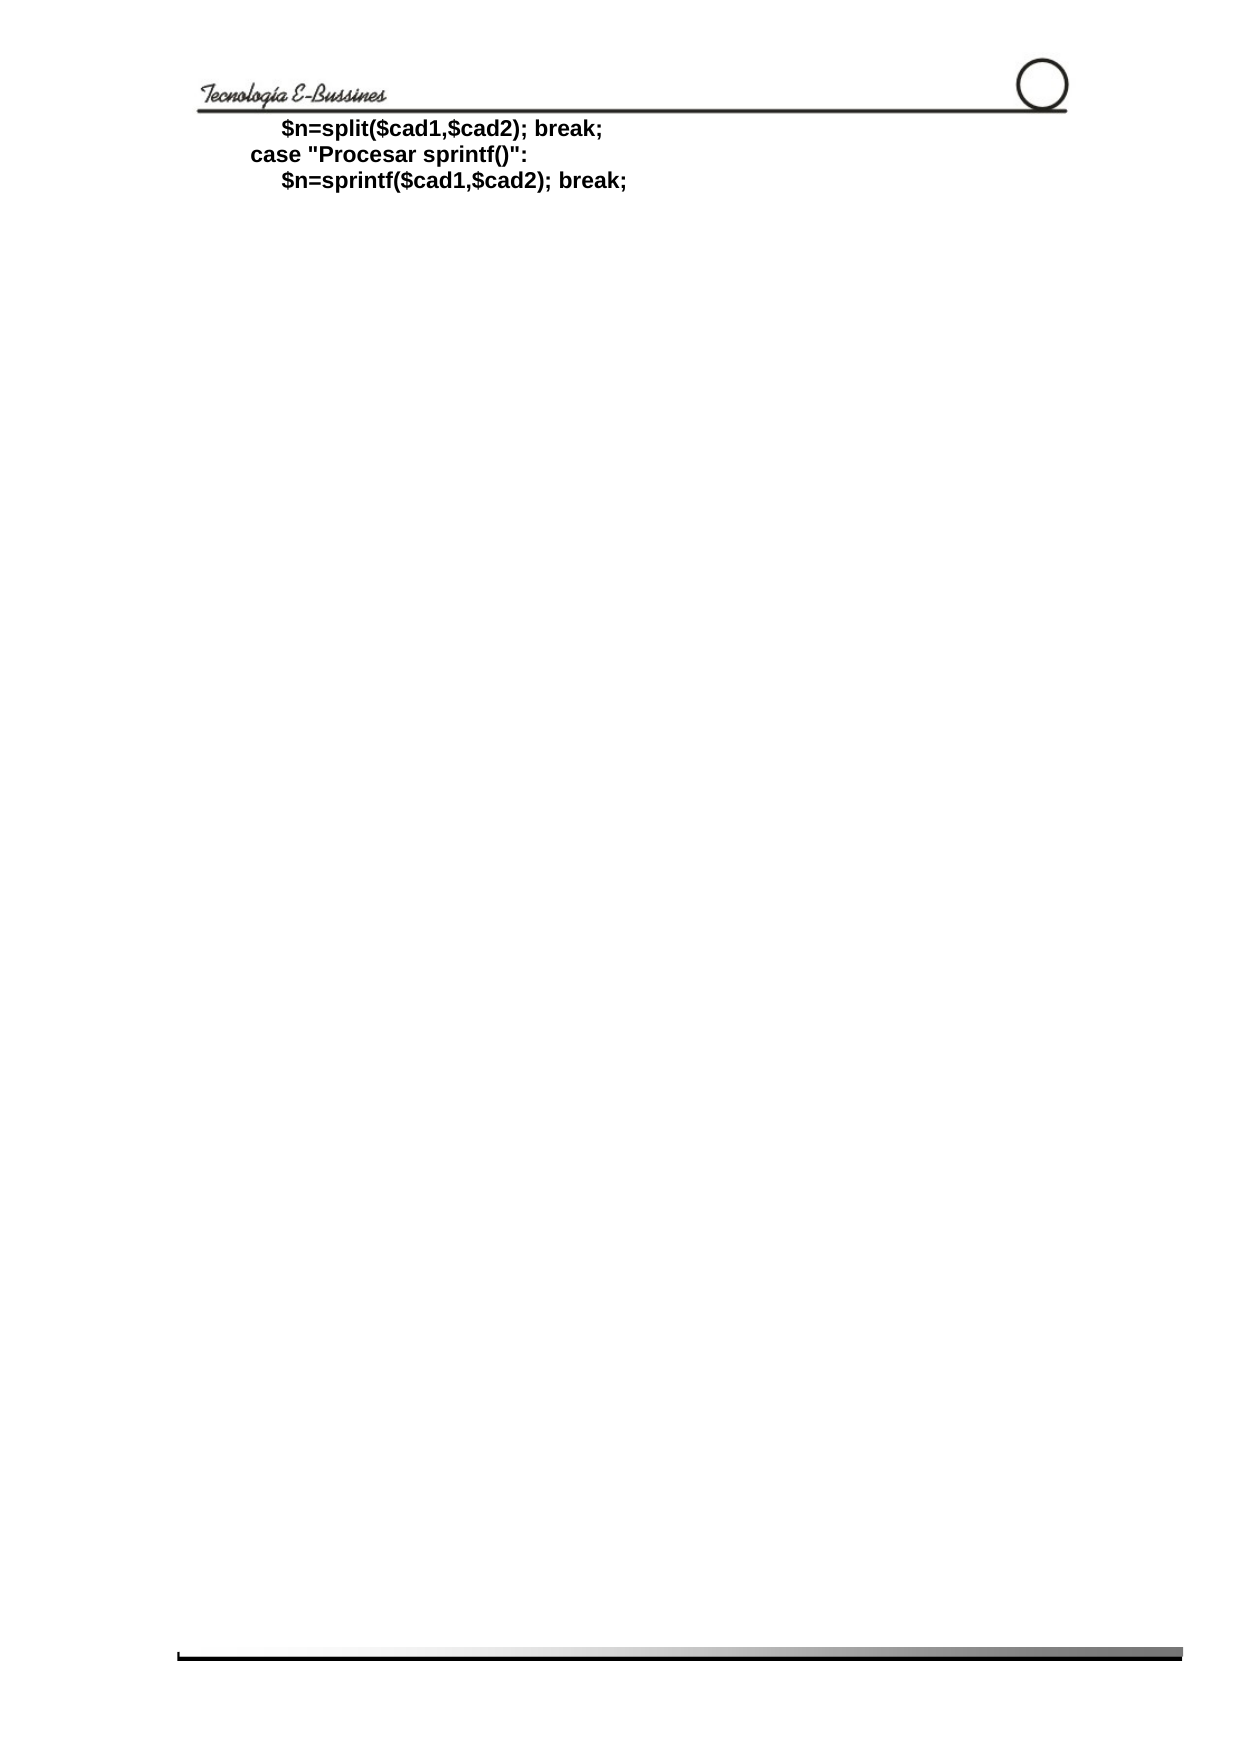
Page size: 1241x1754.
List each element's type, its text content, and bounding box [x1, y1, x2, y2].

text $n=sprintf($cad1,$cad2); break; [281, 167, 1134, 194]
picture [192, 52, 1077, 115]
subtitle $n=split($cad1,$cad2); break; case "Procesar sprintf()": [250, 114, 604, 167]
picture [177, 1647, 1184, 1661]
